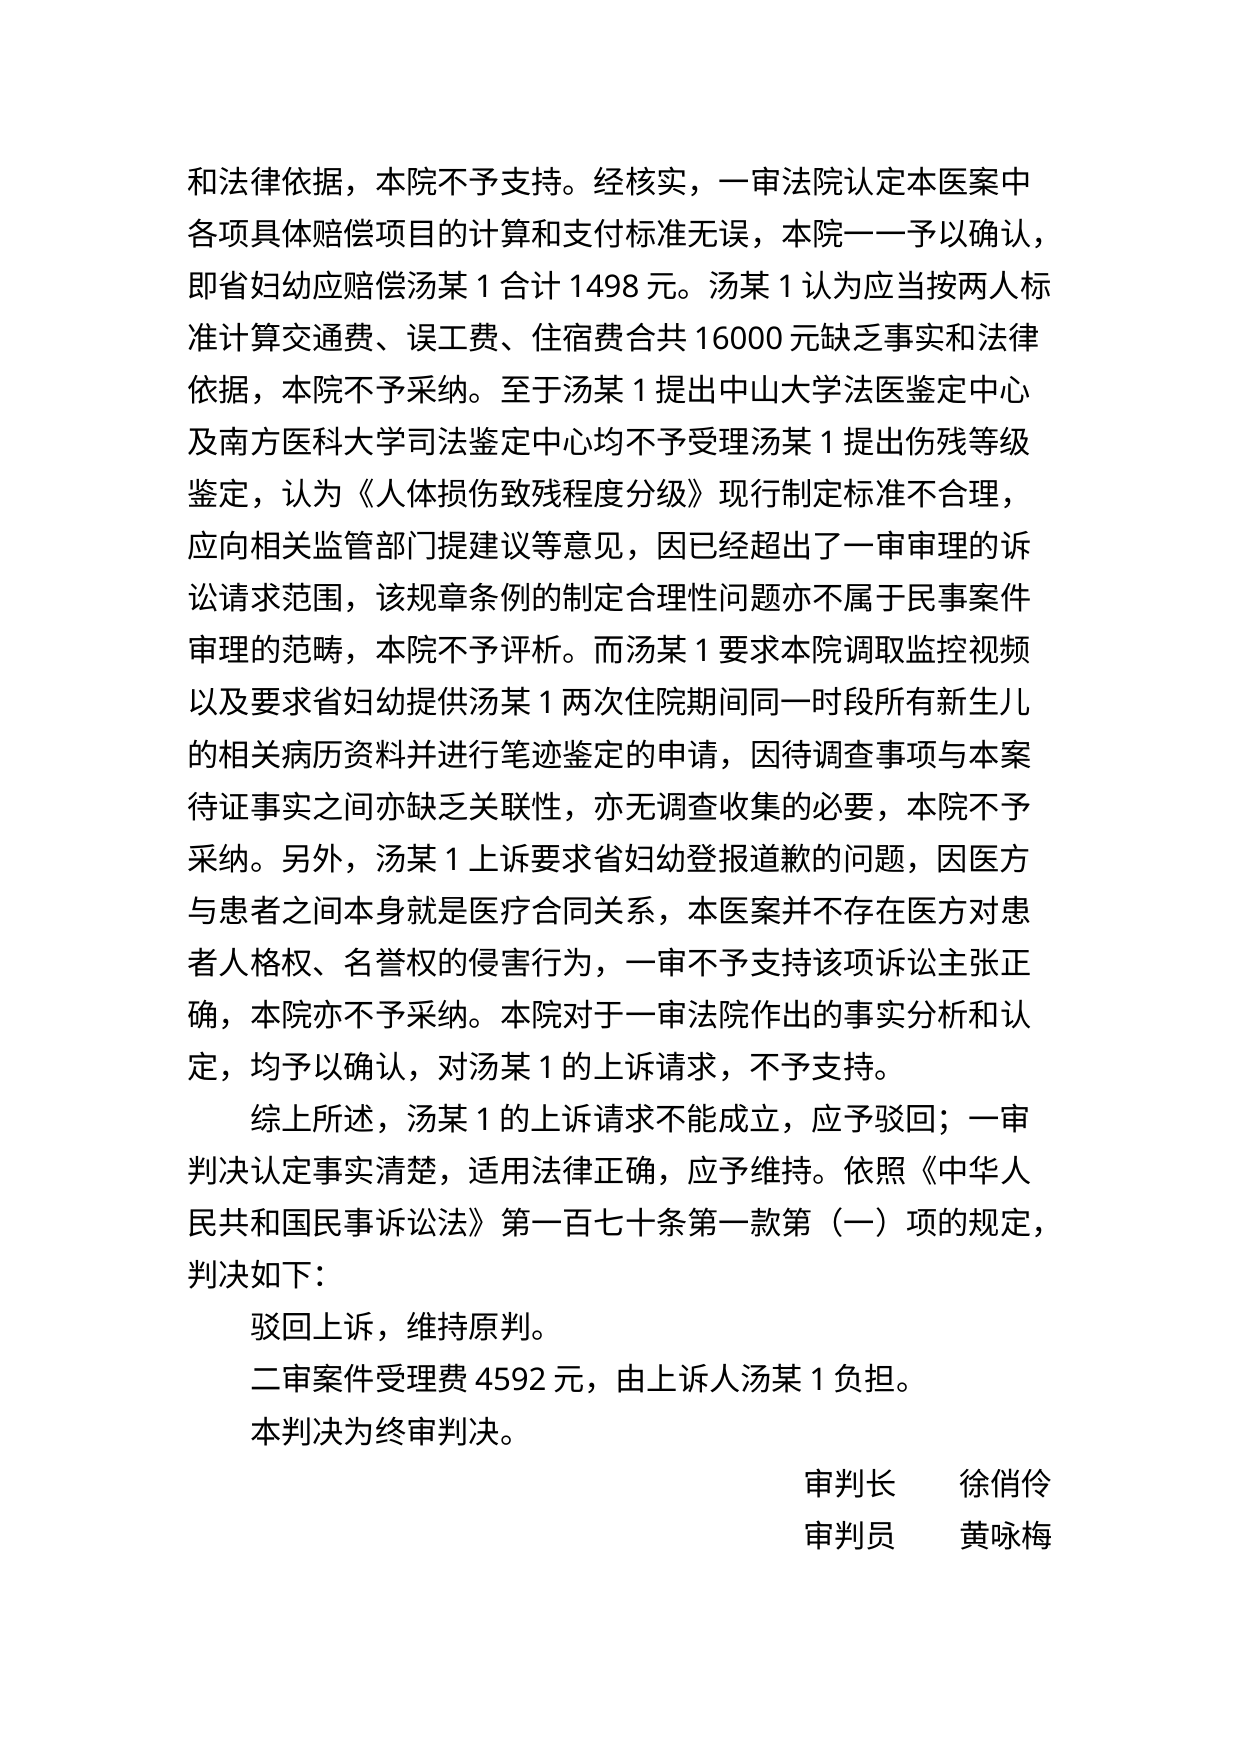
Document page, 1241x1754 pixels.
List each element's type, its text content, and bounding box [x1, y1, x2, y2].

text 审判长 徐俏伶 [187, 1452, 1053, 1504]
text 综上所述，汤某1的上诉请求不能成立，应予驳回；一审判决认定事实清楚，适用法律正确，应予维持。依照《中华人民共和国民事诉讼法》第一百七十条第一款第（一）项的规定，判决如下： [187, 1087, 1053, 1296]
text 驳回上诉，维持原判。 [187, 1296, 1053, 1348]
text 本判决为终审判决。 [187, 1400, 1053, 1452]
text 审判员 黄咏梅 [187, 1504, 1053, 1556]
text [187, 150, 1053, 1087]
text 二审案件受理费4592元，由上诉人汤某1负担。 [187, 1348, 1053, 1400]
